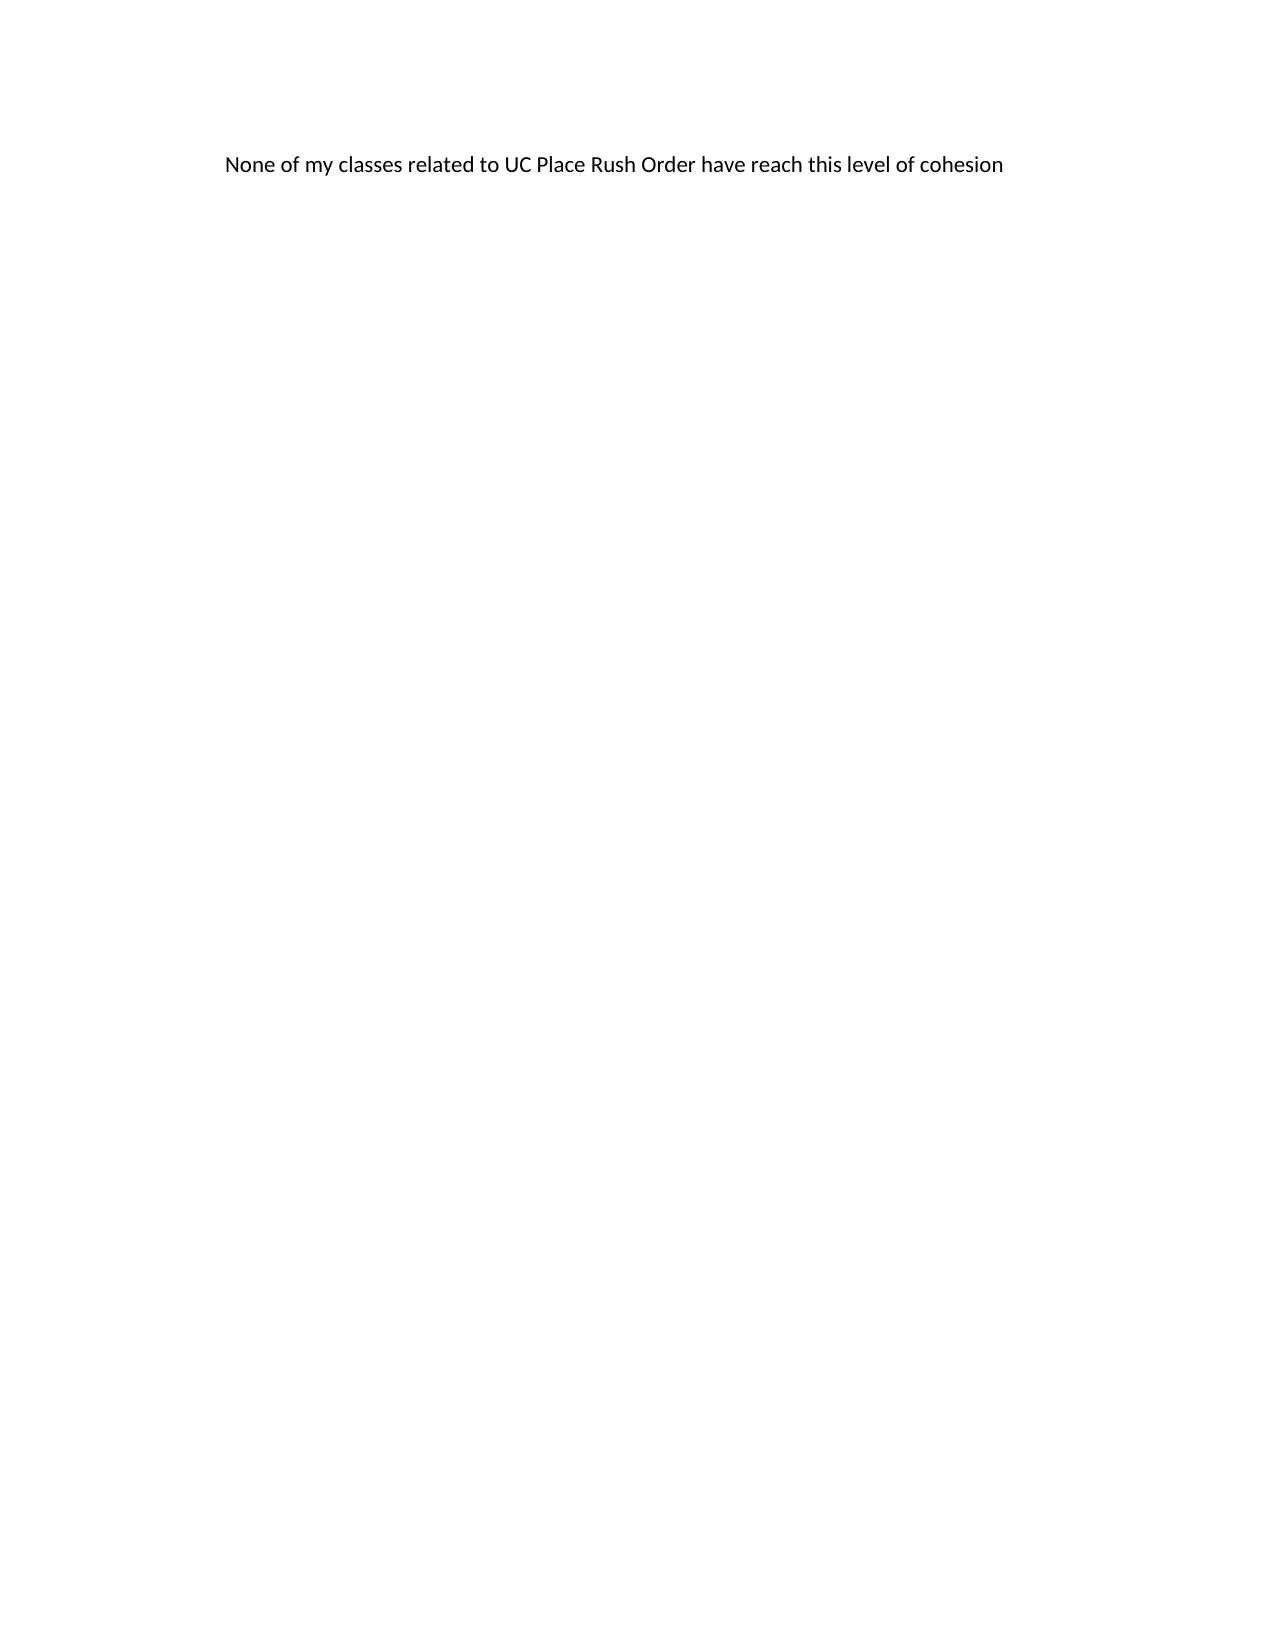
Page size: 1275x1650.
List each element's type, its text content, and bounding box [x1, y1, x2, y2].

text None of my classes related to UC Place Rush Order have reach this level of cohesion [225, 150, 1125, 178]
